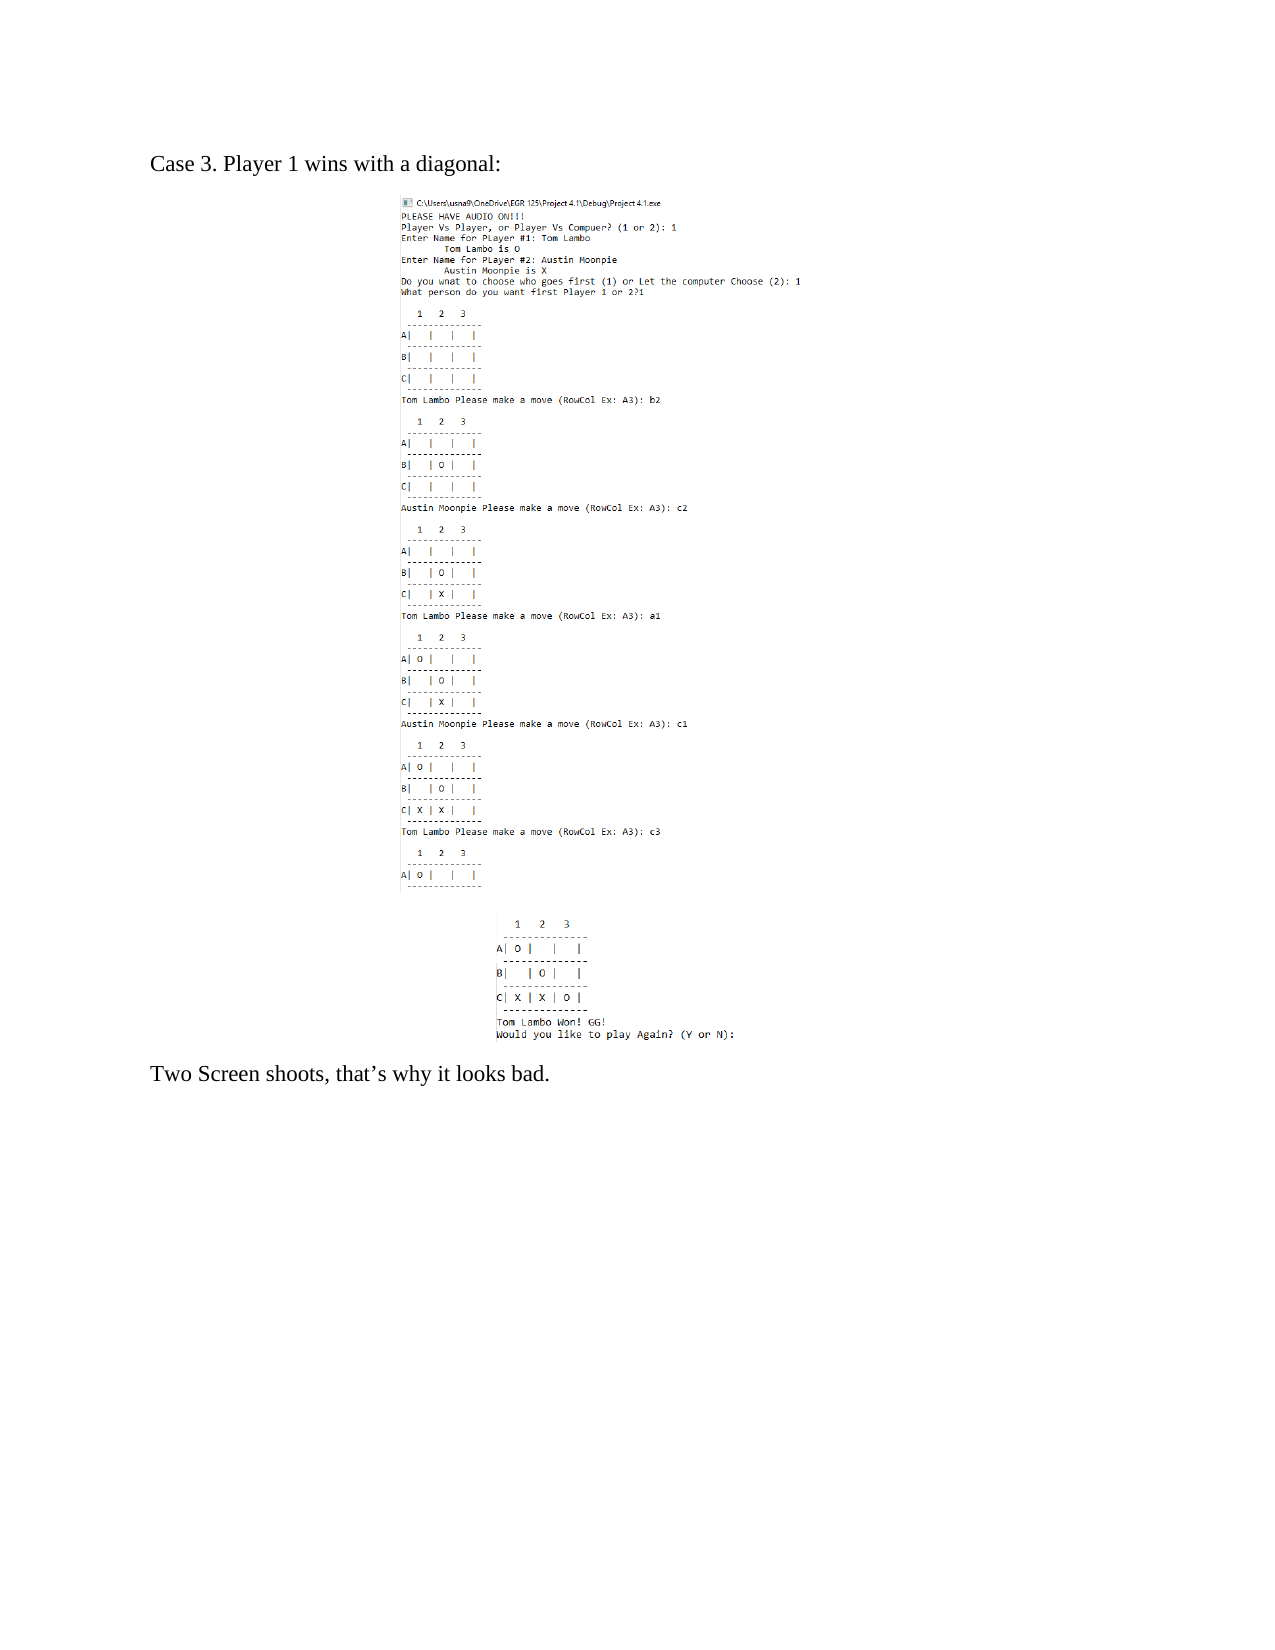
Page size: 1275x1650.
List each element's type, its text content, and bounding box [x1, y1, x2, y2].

text Two Screen shoots, that’s why it looks bad. [150, 1060, 1125, 1087]
text Case 3. Player 1 wins with a diagonal: [150, 150, 1125, 176]
picture [400, 195, 875, 893]
picture [496, 911, 779, 1042]
